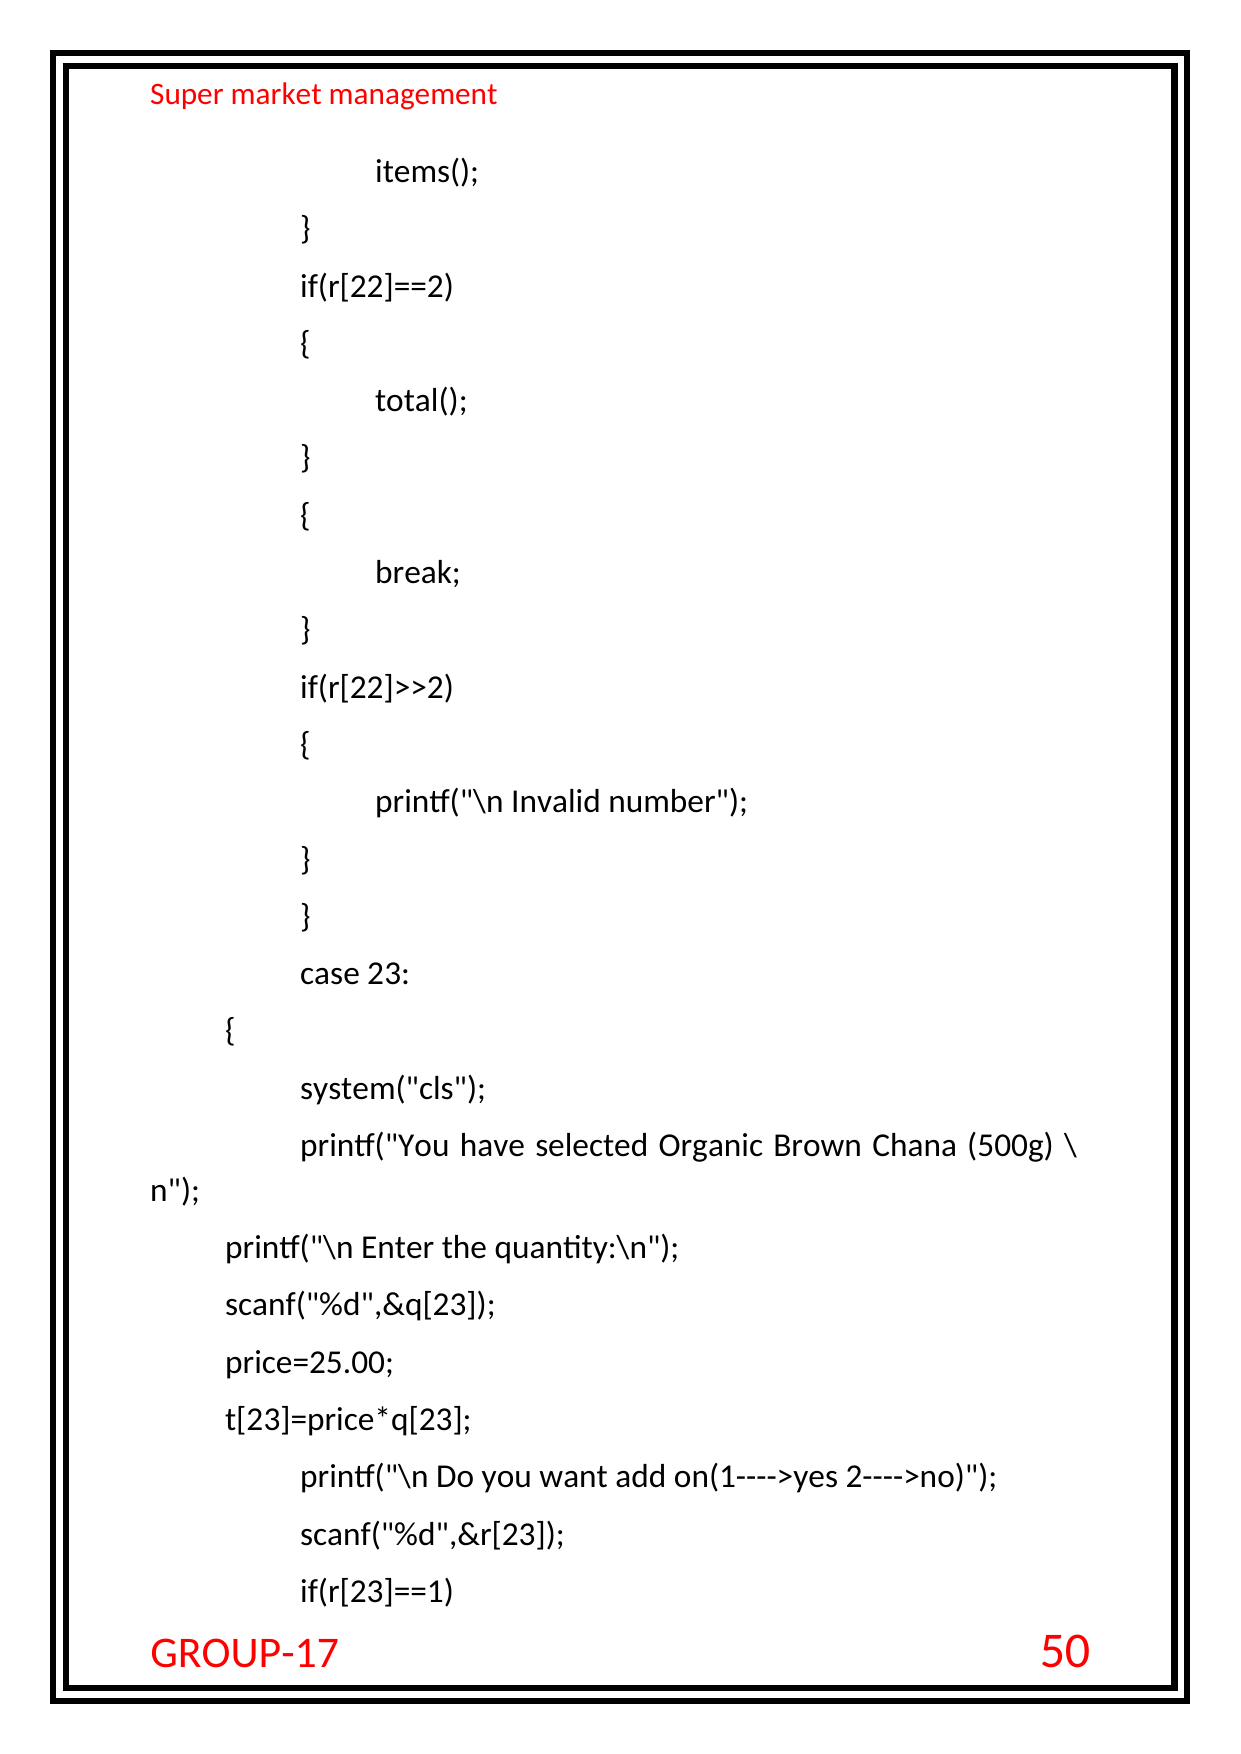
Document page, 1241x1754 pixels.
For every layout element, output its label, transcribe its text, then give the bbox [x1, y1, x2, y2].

text if(r[23]==1) [150, 1570, 1078, 1611]
text case 23: [150, 952, 1078, 993]
text { [150, 723, 1078, 764]
text } [150, 207, 1078, 248]
text scanf("%d",&r[23]); [150, 1512, 1078, 1553]
text printf("\n Do you want add on(1---->yes 2---->no)"); [150, 1455, 1078, 1496]
text } [150, 837, 1078, 878]
text price=25.00; [150, 1341, 1078, 1381]
text { [150, 1009, 1078, 1050]
text printf("\n Invalid number"); [150, 780, 1078, 821]
text } [150, 436, 1078, 477]
text { [150, 494, 1078, 534]
text t[23]=price*q[23]; [150, 1398, 1078, 1439]
text scanf("%d",&q[23]); [150, 1283, 1078, 1324]
text system("cls"); [150, 1067, 1078, 1107]
text total(); [150, 379, 1078, 420]
text if(r[22]==2) [150, 264, 1078, 305]
text if(r[22]>>2) [150, 666, 1078, 706]
text } [150, 608, 1078, 649]
text printf("You have selected Organic Brown Chana (500g) \n"); [150, 1124, 1078, 1209]
text items(); [150, 150, 1078, 191]
text { [150, 322, 1078, 363]
text } [150, 895, 1078, 936]
text printf("\n Enter the quantity:\n"); [150, 1226, 1078, 1267]
text break; [150, 551, 1078, 592]
